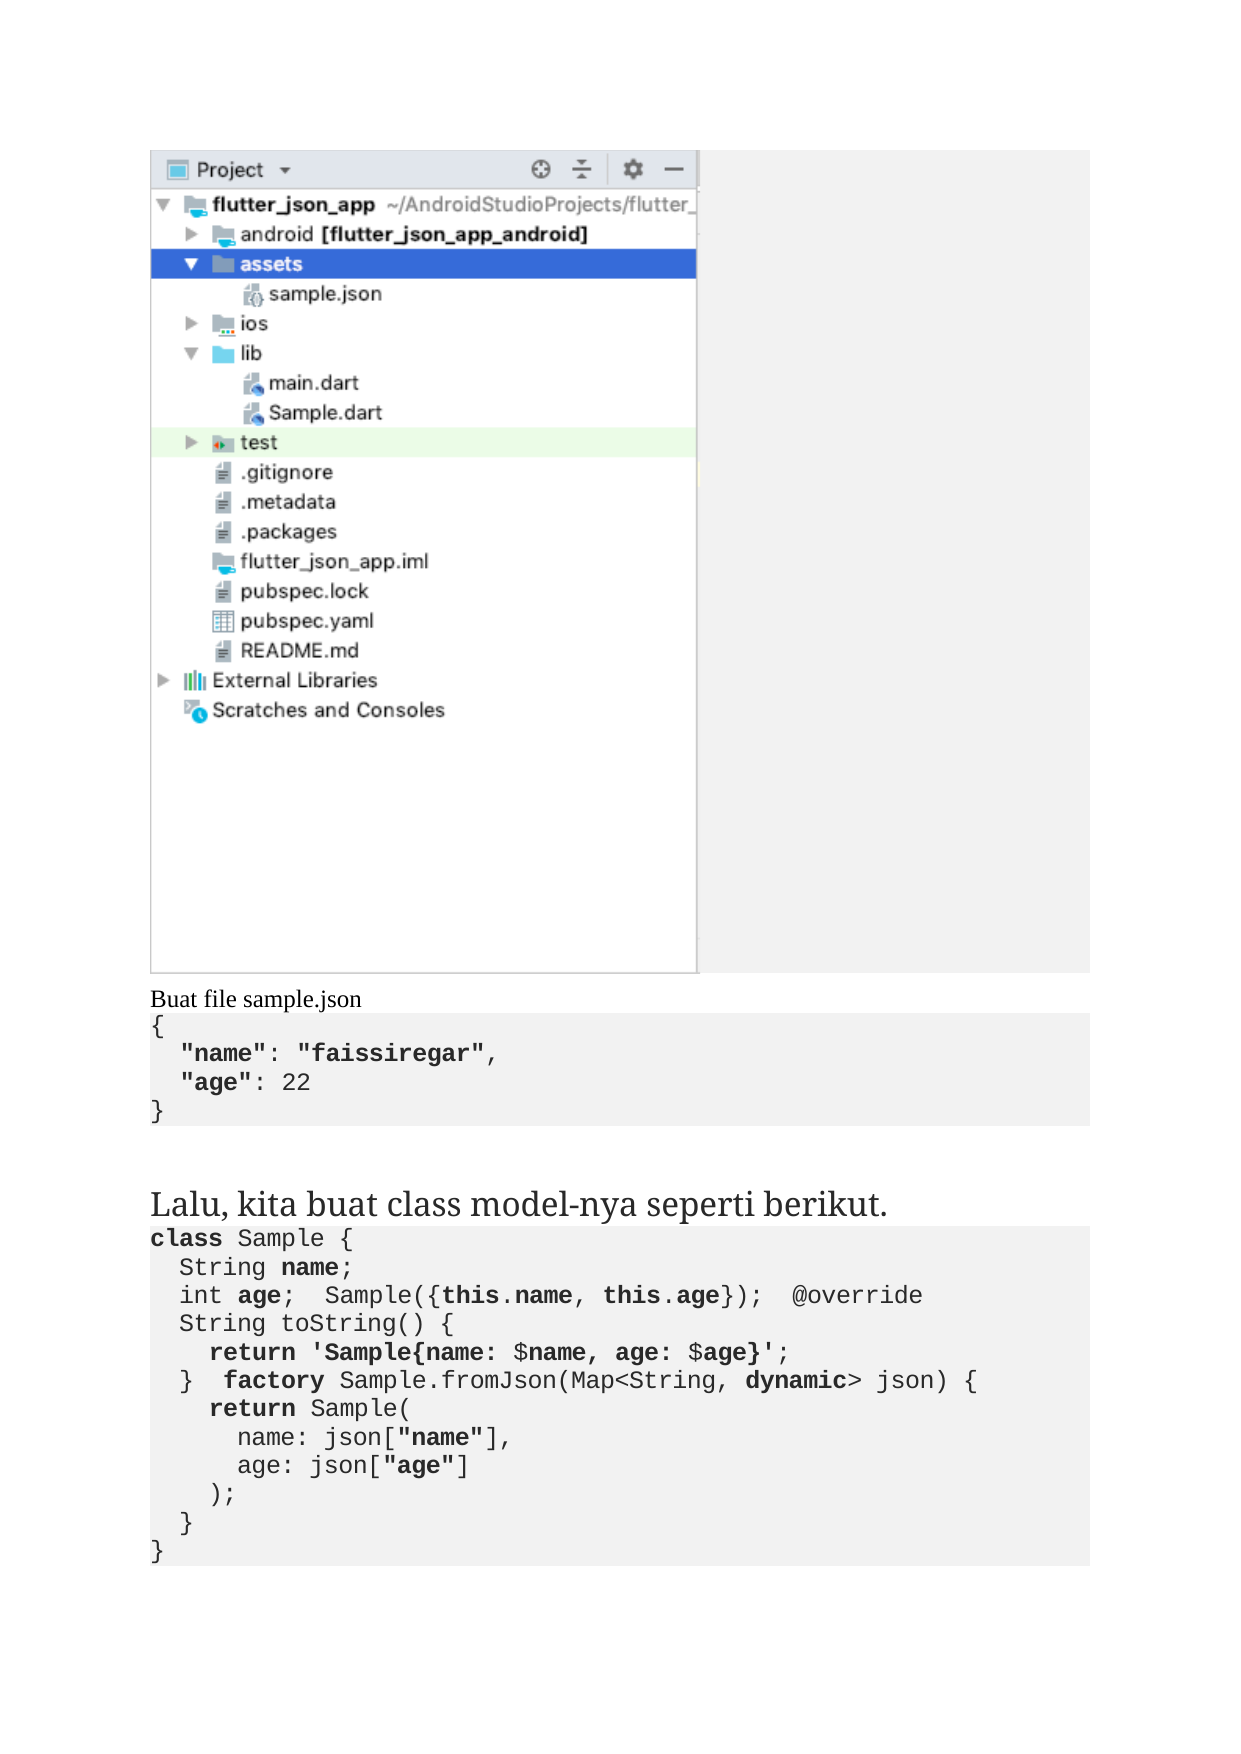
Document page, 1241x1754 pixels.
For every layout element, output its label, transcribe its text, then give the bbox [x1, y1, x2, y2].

text Lalu, kita buat class model-nya seperti berikut. [150, 1176, 1090, 1226]
text { "name": "faissiregar", "age": 22 } [150, 1013, 1090, 1126]
text Buat file sample.json [150, 984, 1090, 1013]
picture [150, 150, 700, 974]
text class Sample { String name; int age; Sample({this.name, this.age}); @override String toString() { return 'Sample{name: $name, age: $age}'; } factory Sample.fromJson(Map<String, dynamic> json) { return Sample( name: json["name"], age: json["age"] ); } } [150, 1226, 1090, 1566]
